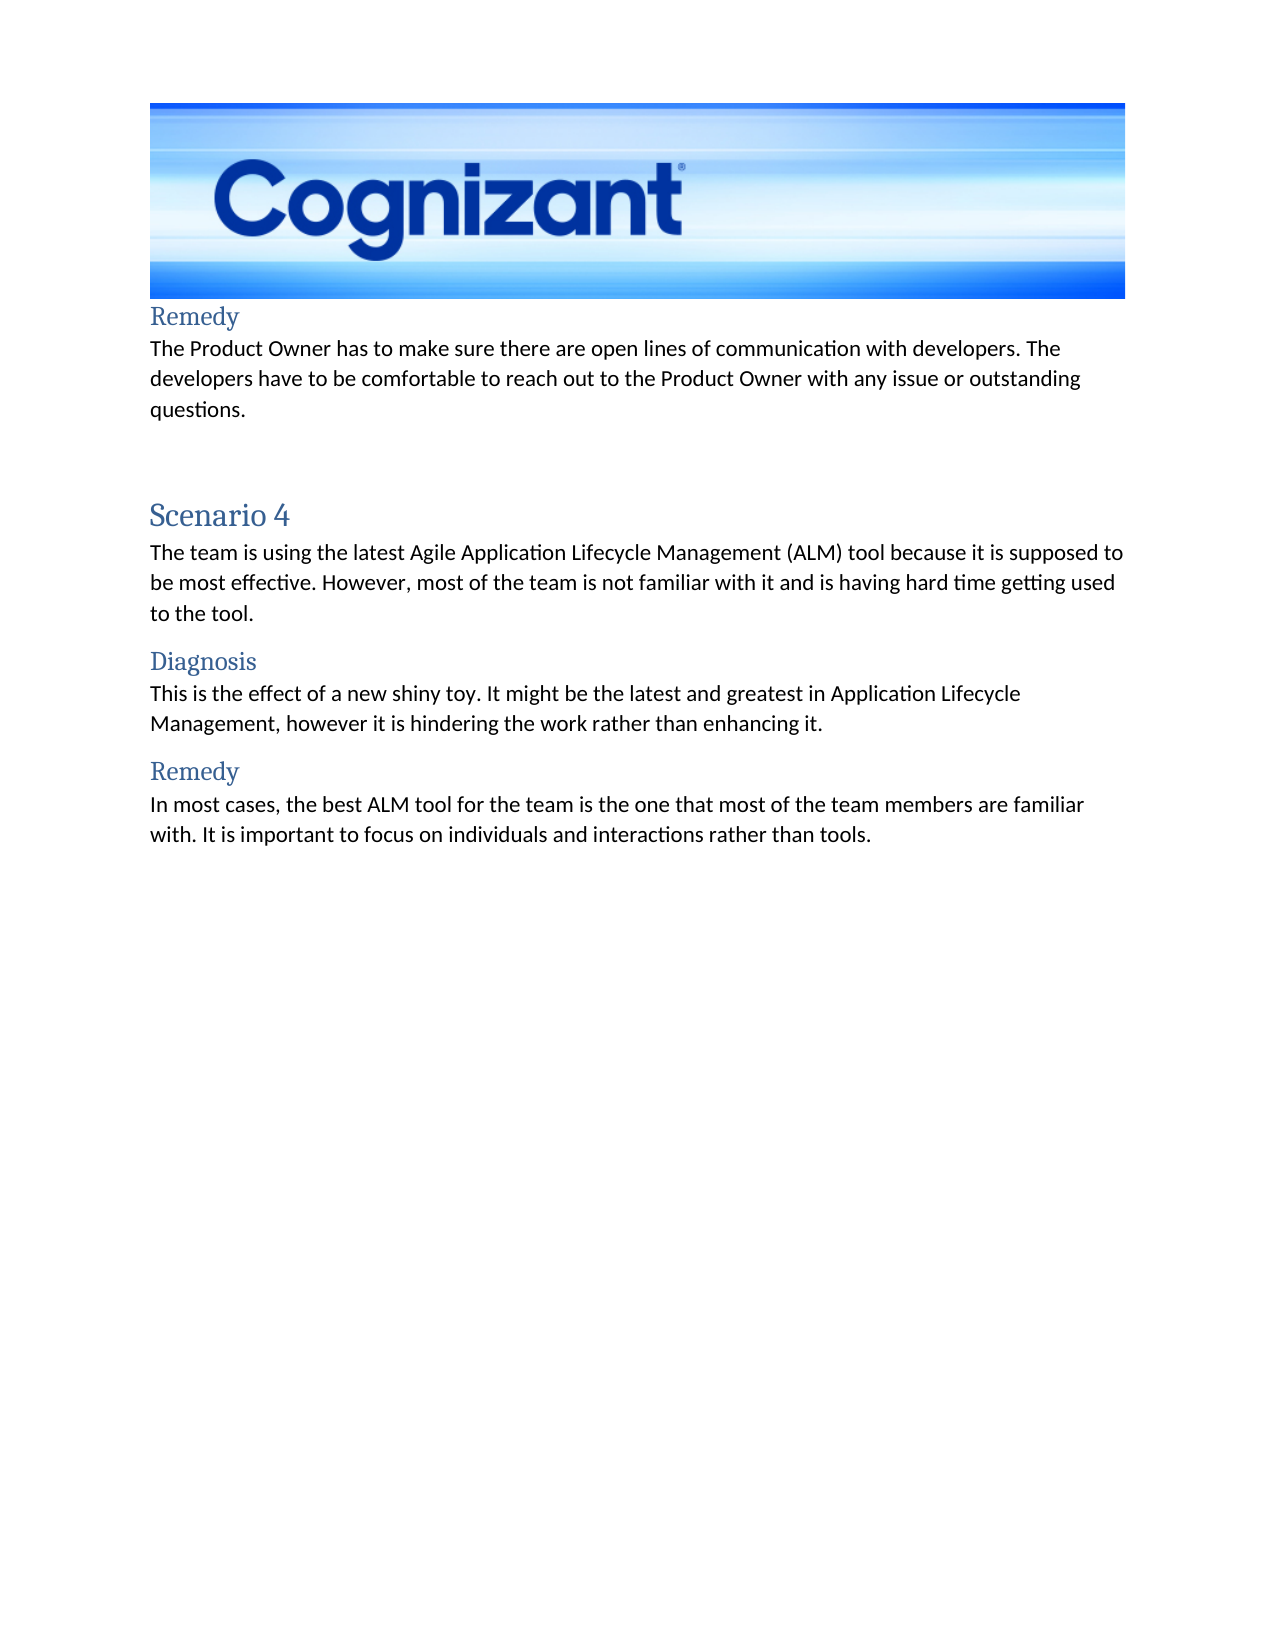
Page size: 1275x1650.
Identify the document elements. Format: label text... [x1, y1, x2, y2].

text The team is using the latest Agile Application Lifecycle Management (ALM) tool because it is supposed to be most effective. However, most of the team is not familiar with it and is having hard time getting used to the tool. [150, 538, 1125, 627]
text The Product Owner has to make sure there are open lines of communication with developers. The developers have to be comfortable to reach out to the Product Owner with any issue or outstanding questions. [150, 334, 1125, 423]
subtitle Remedy [150, 150, 1125, 332]
picture [150, 103, 1125, 150]
subtitle Scenario 4 [150, 497, 1125, 535]
subtitle Remedy [150, 756, 1125, 787]
text This is the effect of a new shiny toy. It might be the latest and greatest in Application Lifecycle Management, however it is hindering the work rather than enhancing it. [150, 679, 1125, 737]
subtitle Diagnosis [150, 646, 1125, 677]
text In most cases, the best ALM tool for the team is the one that most of the team members are familiar with. It is important to focus on individuals and interactions rather than tools. [150, 790, 1125, 848]
